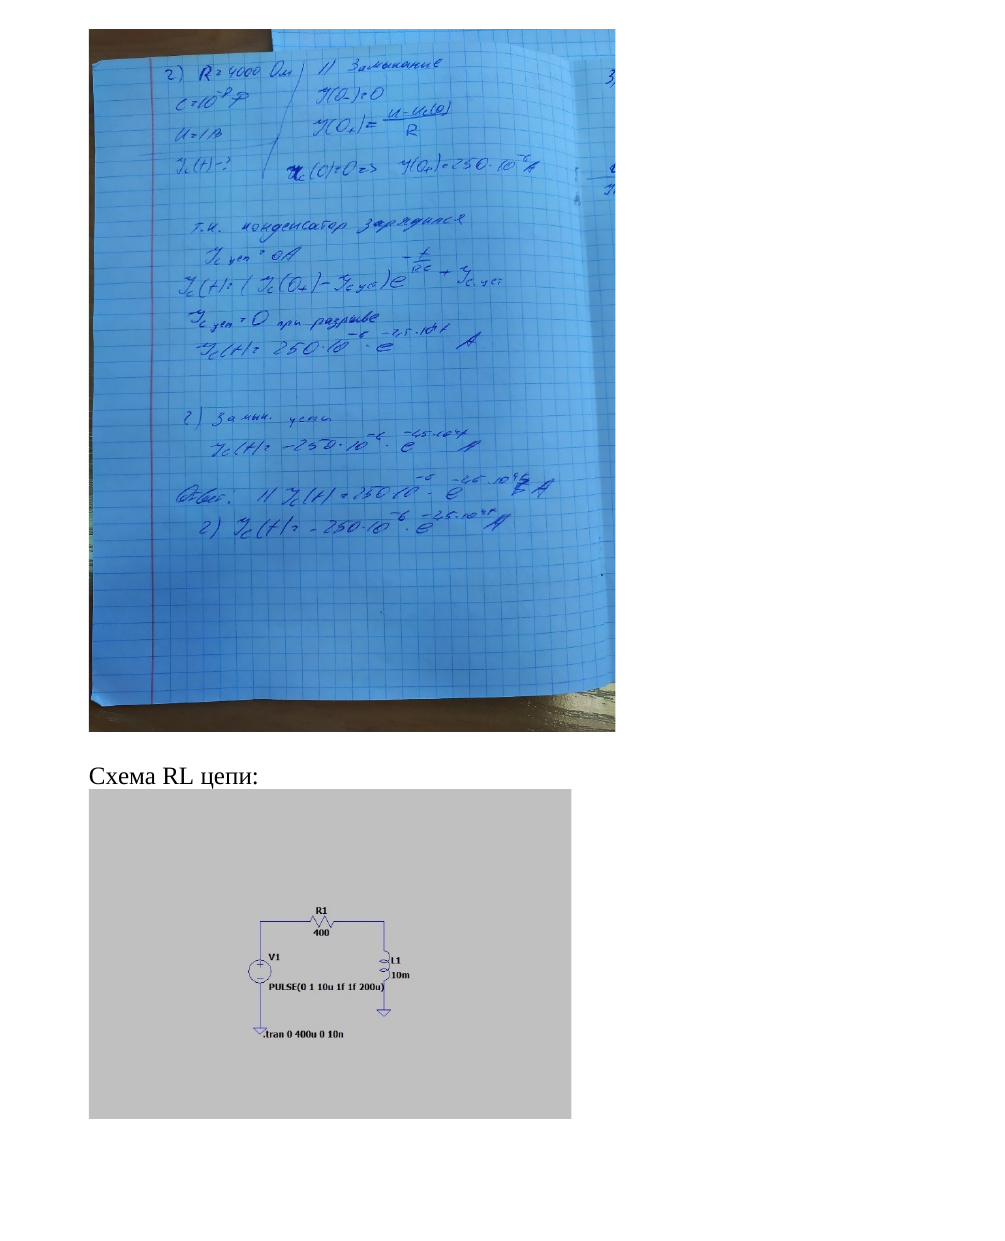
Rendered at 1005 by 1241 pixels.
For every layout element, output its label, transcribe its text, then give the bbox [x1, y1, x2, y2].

picture [88, 29, 616, 732]
picture [88, 789, 572, 1119]
text Схема RL цепи: [89, 761, 915, 789]
